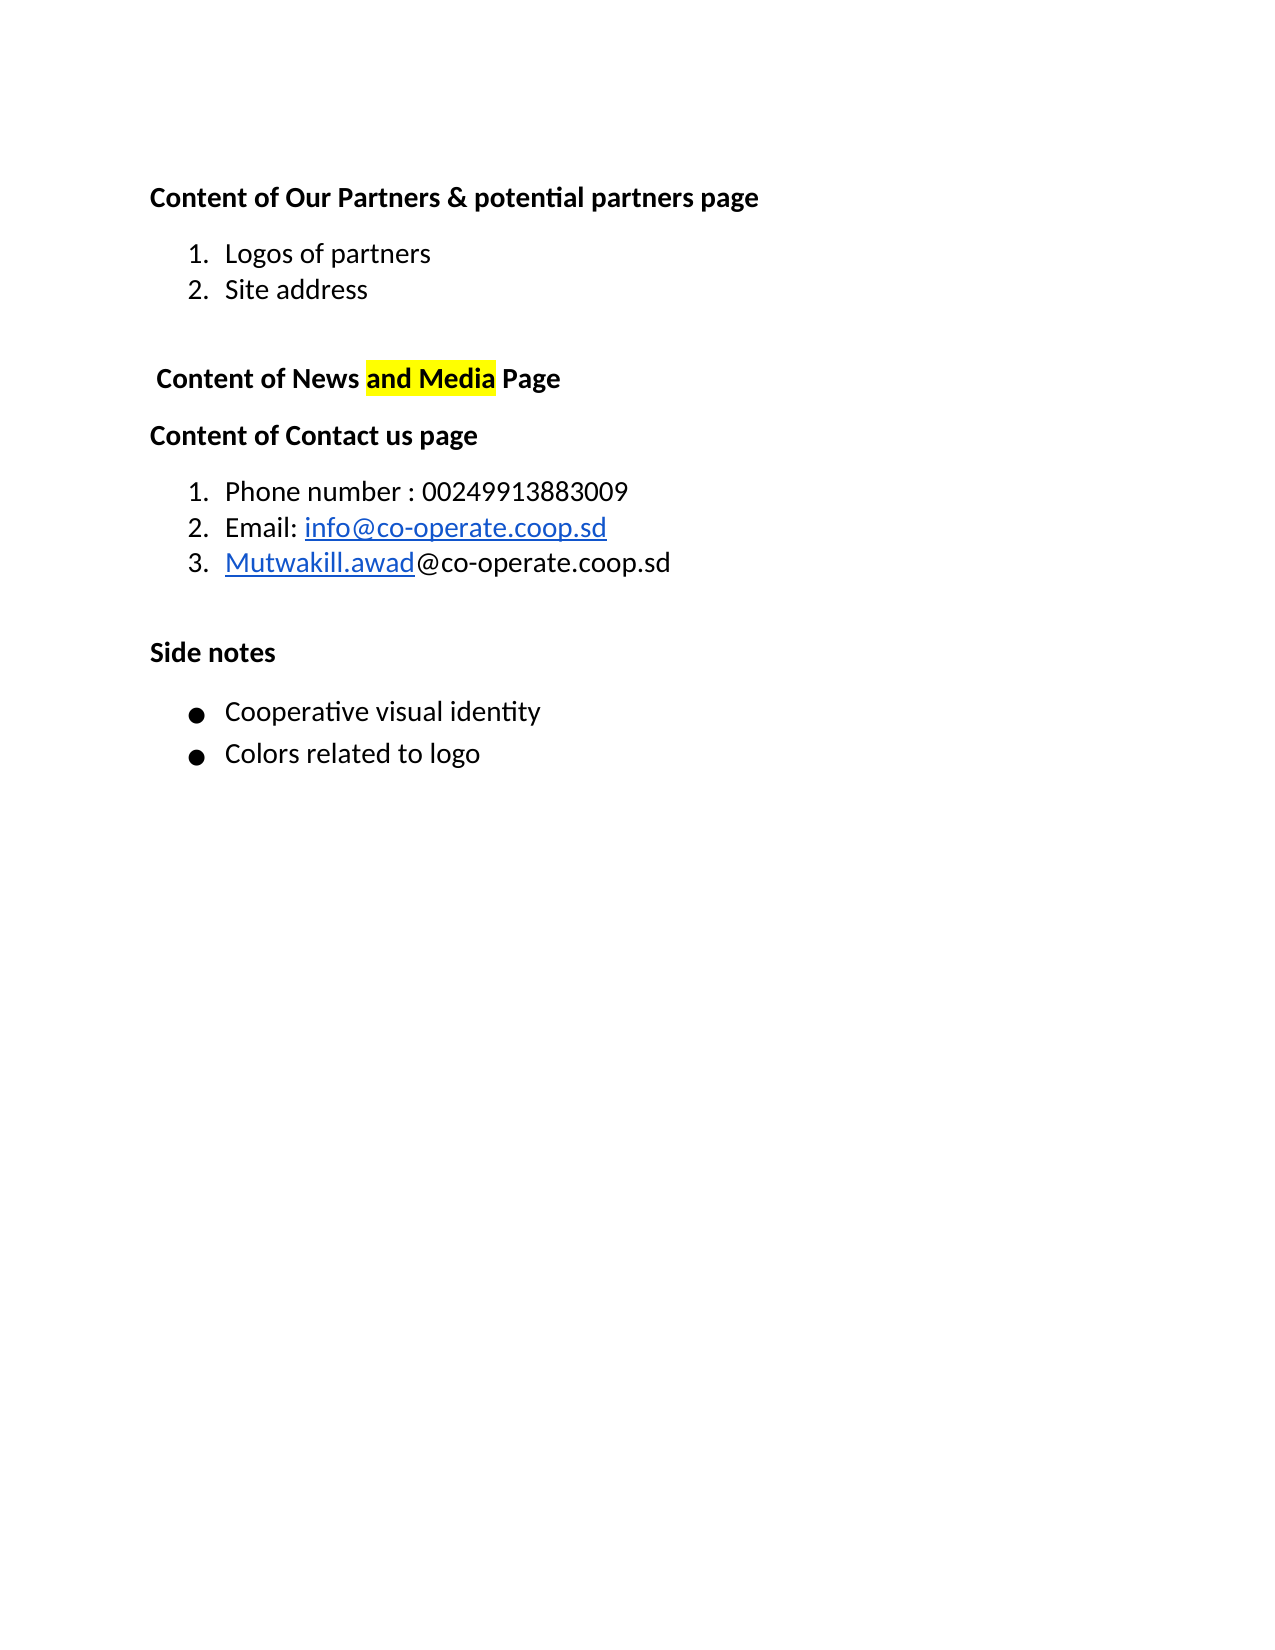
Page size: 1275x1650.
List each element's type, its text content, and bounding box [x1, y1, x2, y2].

text Content of Our Partners & potential partners page [150, 179, 1125, 214]
list Colors related to logo [187, 733, 1125, 776]
list Mutwakill.awad@co-operate.coop.sd [187, 544, 1125, 580]
list Logos of partners [187, 235, 1125, 271]
list Phone number : 00249913883009 [187, 473, 1125, 509]
text Content of Contact us page [150, 417, 1125, 452]
list Site address [187, 271, 1125, 306]
text Side notes [150, 634, 1125, 669]
list Email: info@co-operate.coop.sd [187, 509, 1125, 544]
text Content of News and Media Page [150, 360, 366, 396]
text Content of News and Media Page [496, 360, 1125, 396]
list Cooperative visual identity [187, 690, 1125, 733]
